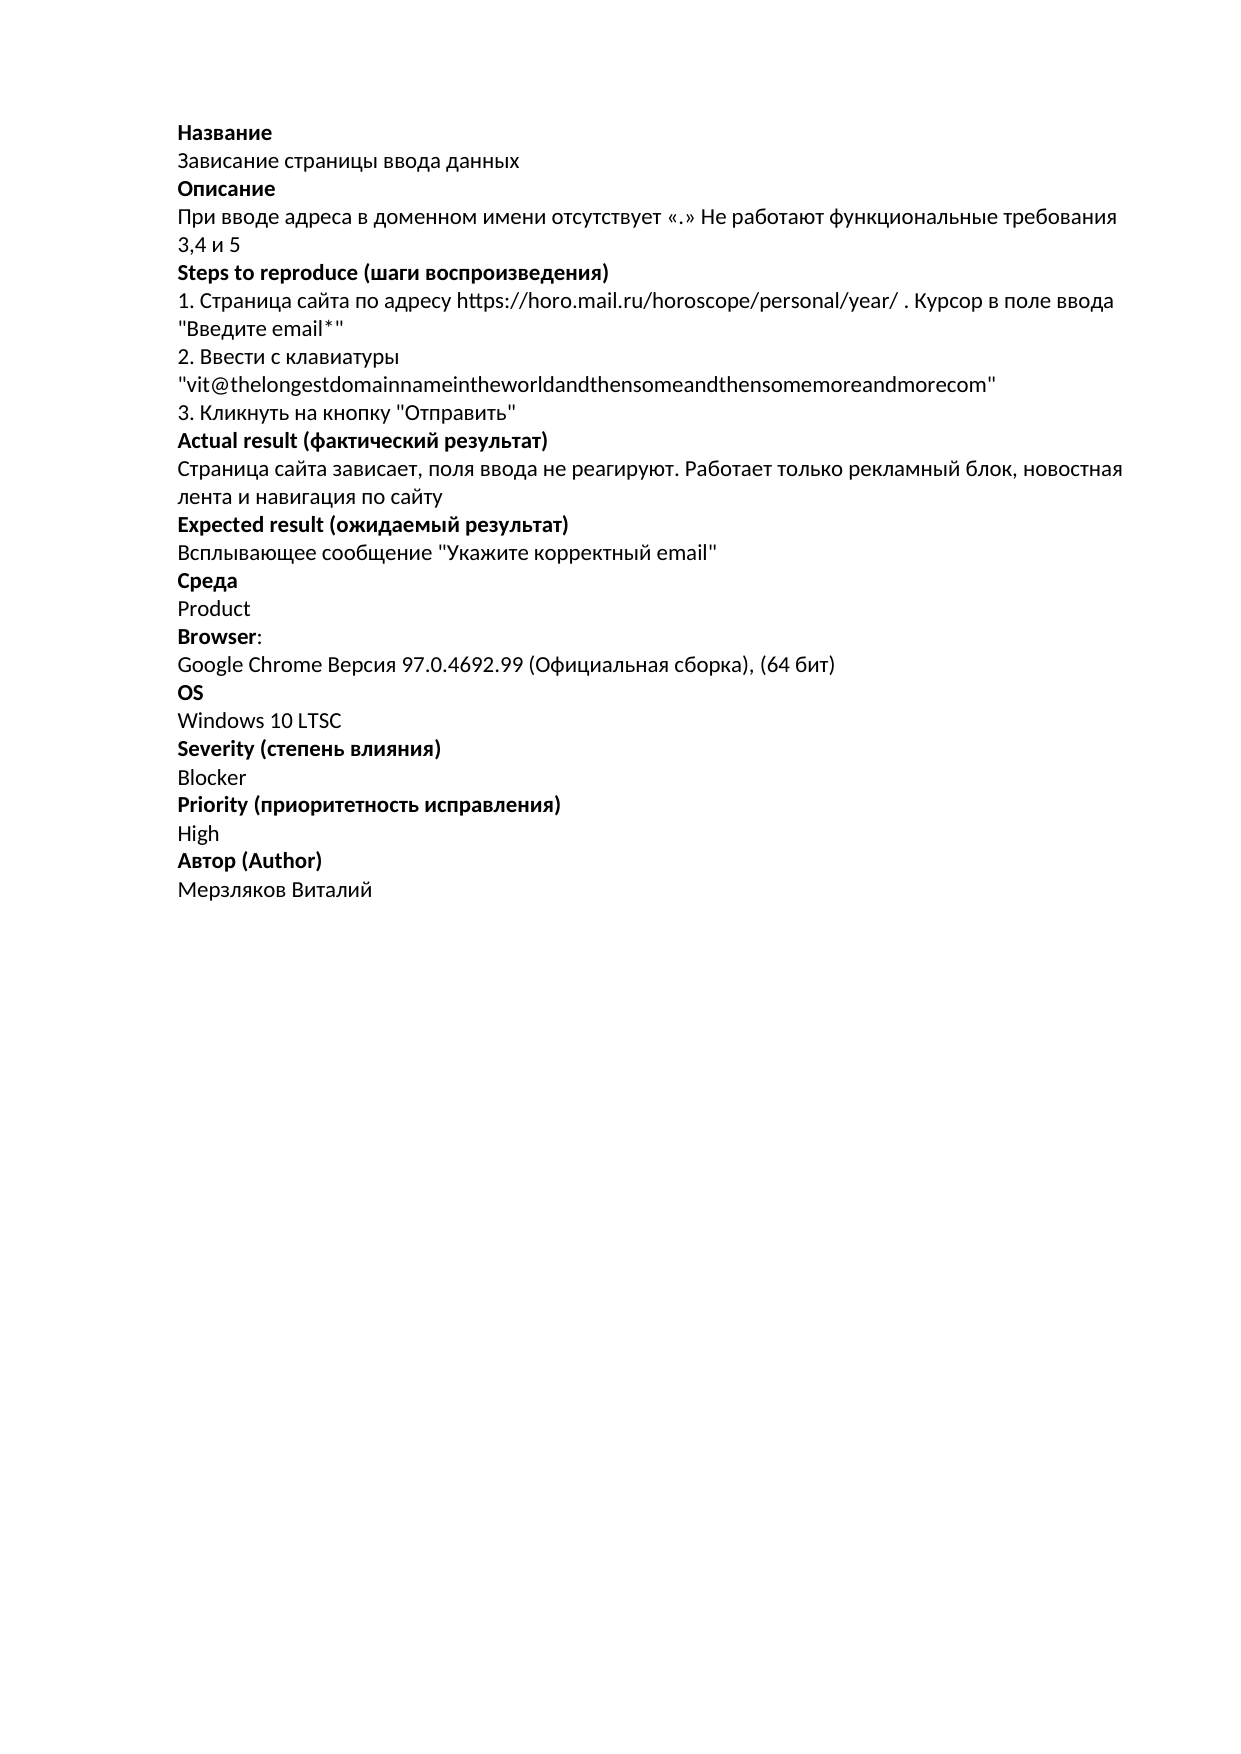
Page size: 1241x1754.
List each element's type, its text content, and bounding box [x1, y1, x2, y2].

text Среда [177, 566, 1152, 594]
text Product [177, 594, 1152, 622]
text Название [177, 118, 1152, 146]
text Severity (степень влияния) [177, 734, 1152, 763]
text High [177, 819, 1152, 847]
text Автор (Author) [177, 847, 1152, 875]
text Steps to reproduce (шаги воспроизведения) [177, 258, 1152, 286]
text Priority (приоритетность исправления) [177, 791, 1152, 819]
text Expected result (ожидаемый результат) [177, 510, 1152, 538]
text При вводе адреса в доменном имени отсутствует «.» Не работают функциональные требования 3,4 и 5 [177, 202, 1152, 258]
text Описание [177, 174, 1152, 202]
text 1. Страница сайта по адресу https://horo.mail.ru/horoscope/personal/year/ . Курсор в поле ввода "Введите email*" [177, 286, 1152, 342]
text Страница сайта зависает, поля ввода не реагируют. Работает только рекламный блок, новостная лента и навигация по сайту [177, 454, 1152, 510]
text Зависание страницы ввода данных [177, 146, 1152, 174]
text 3. Кликнуть на кнопку "Отправить" [177, 398, 1152, 426]
text Blocker [177, 763, 1152, 791]
text OS [177, 678, 1152, 707]
text Всплывающее сообщение "Укажите корректный email" [177, 538, 1152, 566]
text Actual result (фактический результат) [177, 426, 1152, 454]
text Google Chrome Версия 97.0.4692.99 (Официальная сборка), (64 бит) [177, 651, 1152, 678]
text Мерзляков Виталий [177, 875, 1152, 903]
text 2. Ввести с клавиатуры "vit@thelongestdomainnameintheworldandthensomeandthensomemoreandmorecom" [177, 342, 1152, 398]
text Windows 10 LTSC [177, 707, 1152, 734]
text Browser: [177, 622, 1152, 651]
